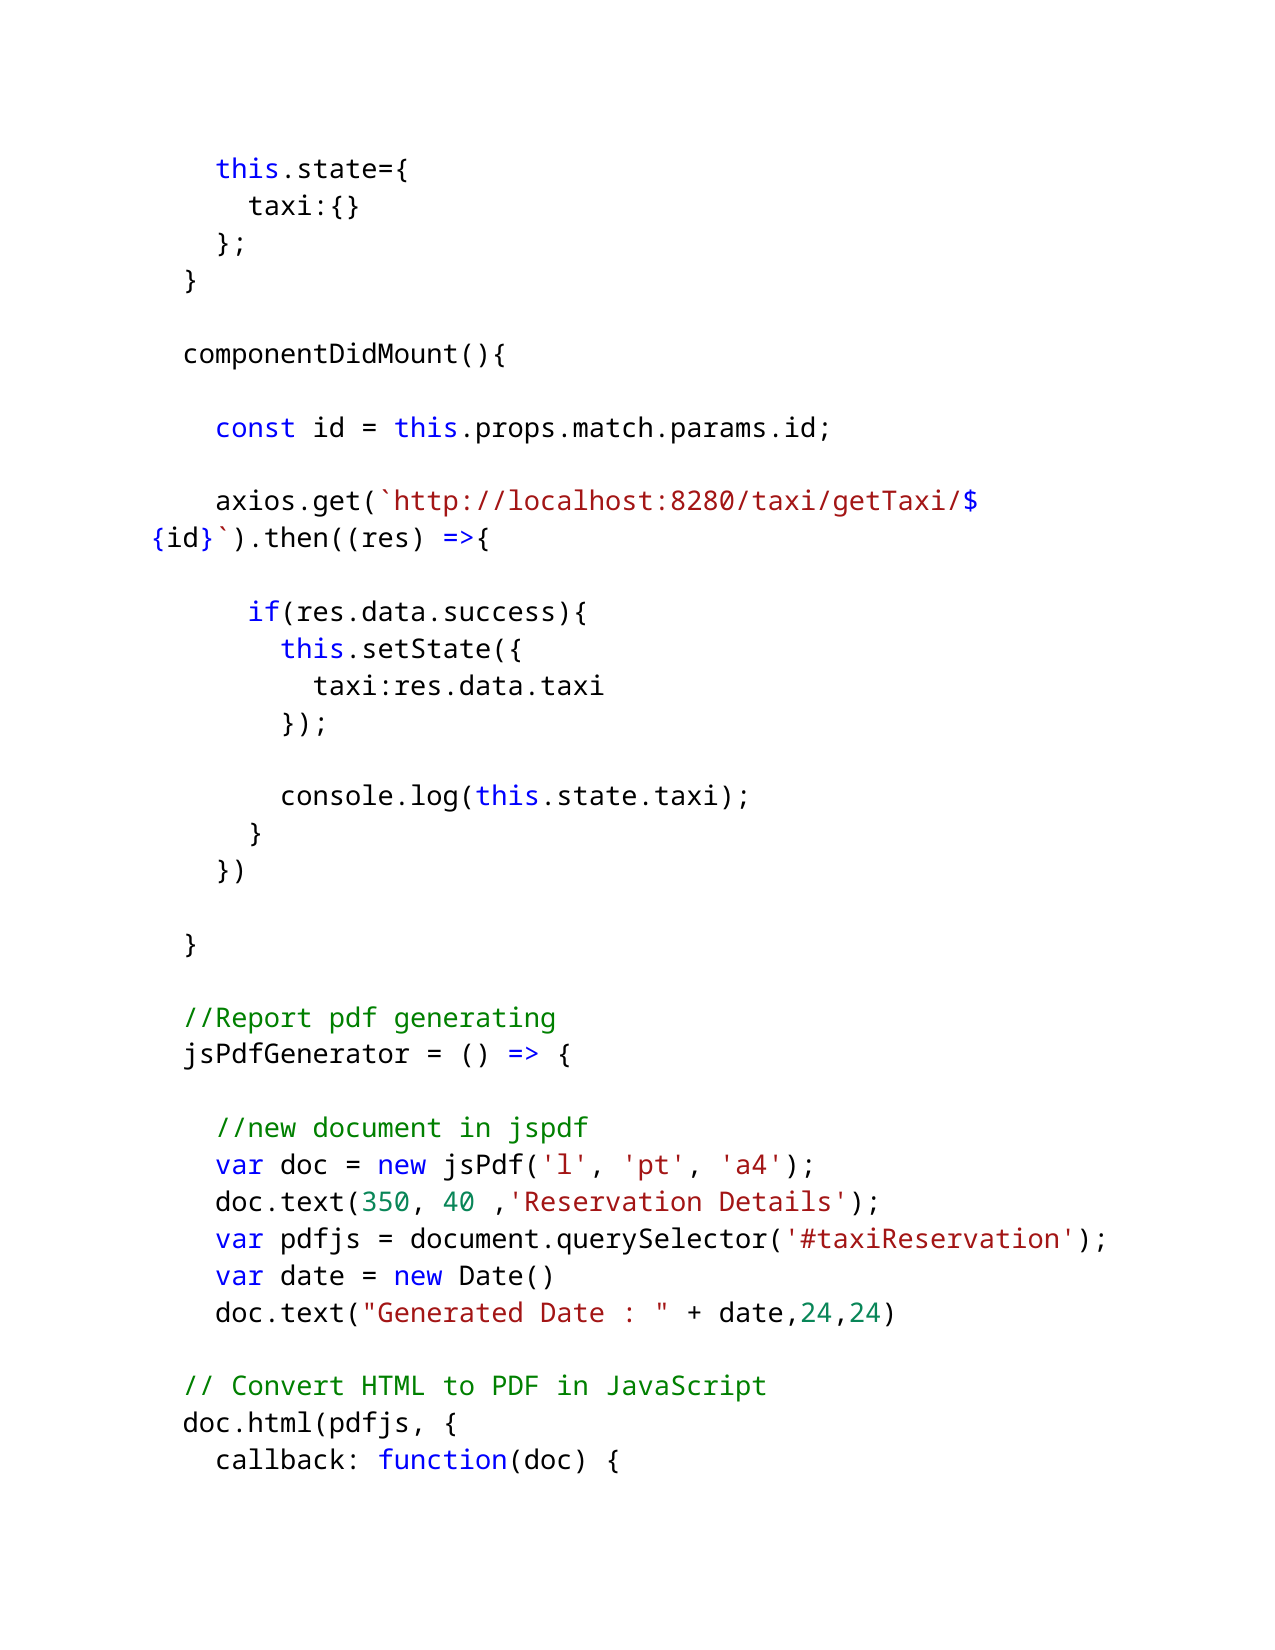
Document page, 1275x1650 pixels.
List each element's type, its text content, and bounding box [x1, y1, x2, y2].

text const id = this.props.match.params.id; [150, 408, 1125, 445]
text callback: function(doc) { [150, 1441, 1125, 1477]
text this.state={ [150, 150, 1125, 187]
text var doc = new jsPdf('l', 'pt', 'a4'); [150, 1146, 1125, 1182]
text taxi:{} [150, 187, 1125, 224]
text } [150, 261, 1125, 297]
text } [150, 814, 1125, 851]
text doc.text(350, 40 ,'Reservation Details'); [150, 1182, 1125, 1219]
text }) [150, 851, 1125, 887]
text axios.get(`http://localhost:8280/taxi/getTaxi/${id}`).then((res) =>{ [150, 482, 1125, 556]
text doc.html(pdfjs, { [150, 1404, 1125, 1441]
text componentDidMount(){ [150, 334, 1125, 371]
text this.setState({ [150, 629, 1125, 666]
text doc.text("Generated Date : " + date,24,24) [150, 1293, 1125, 1330]
text }; [150, 224, 1125, 261]
text // Convert HTML to PDF in JavaScript [150, 1367, 1125, 1404]
text }); [150, 703, 1125, 740]
text //new document in jspdf [150, 1109, 1125, 1146]
text } [150, 924, 1125, 961]
text if(res.data.success){ [150, 592, 1125, 629]
text console.log(this.state.taxi); [150, 777, 1125, 814]
text //Report pdf generating [150, 998, 1125, 1035]
text var date = new Date() [150, 1256, 1125, 1293]
text taxi:res.data.taxi [150, 666, 1125, 703]
text jsPdfGenerator = () => { [150, 1035, 1125, 1072]
text var pdfjs = document.querySelector('#taxiReservation'); [150, 1219, 1125, 1256]
